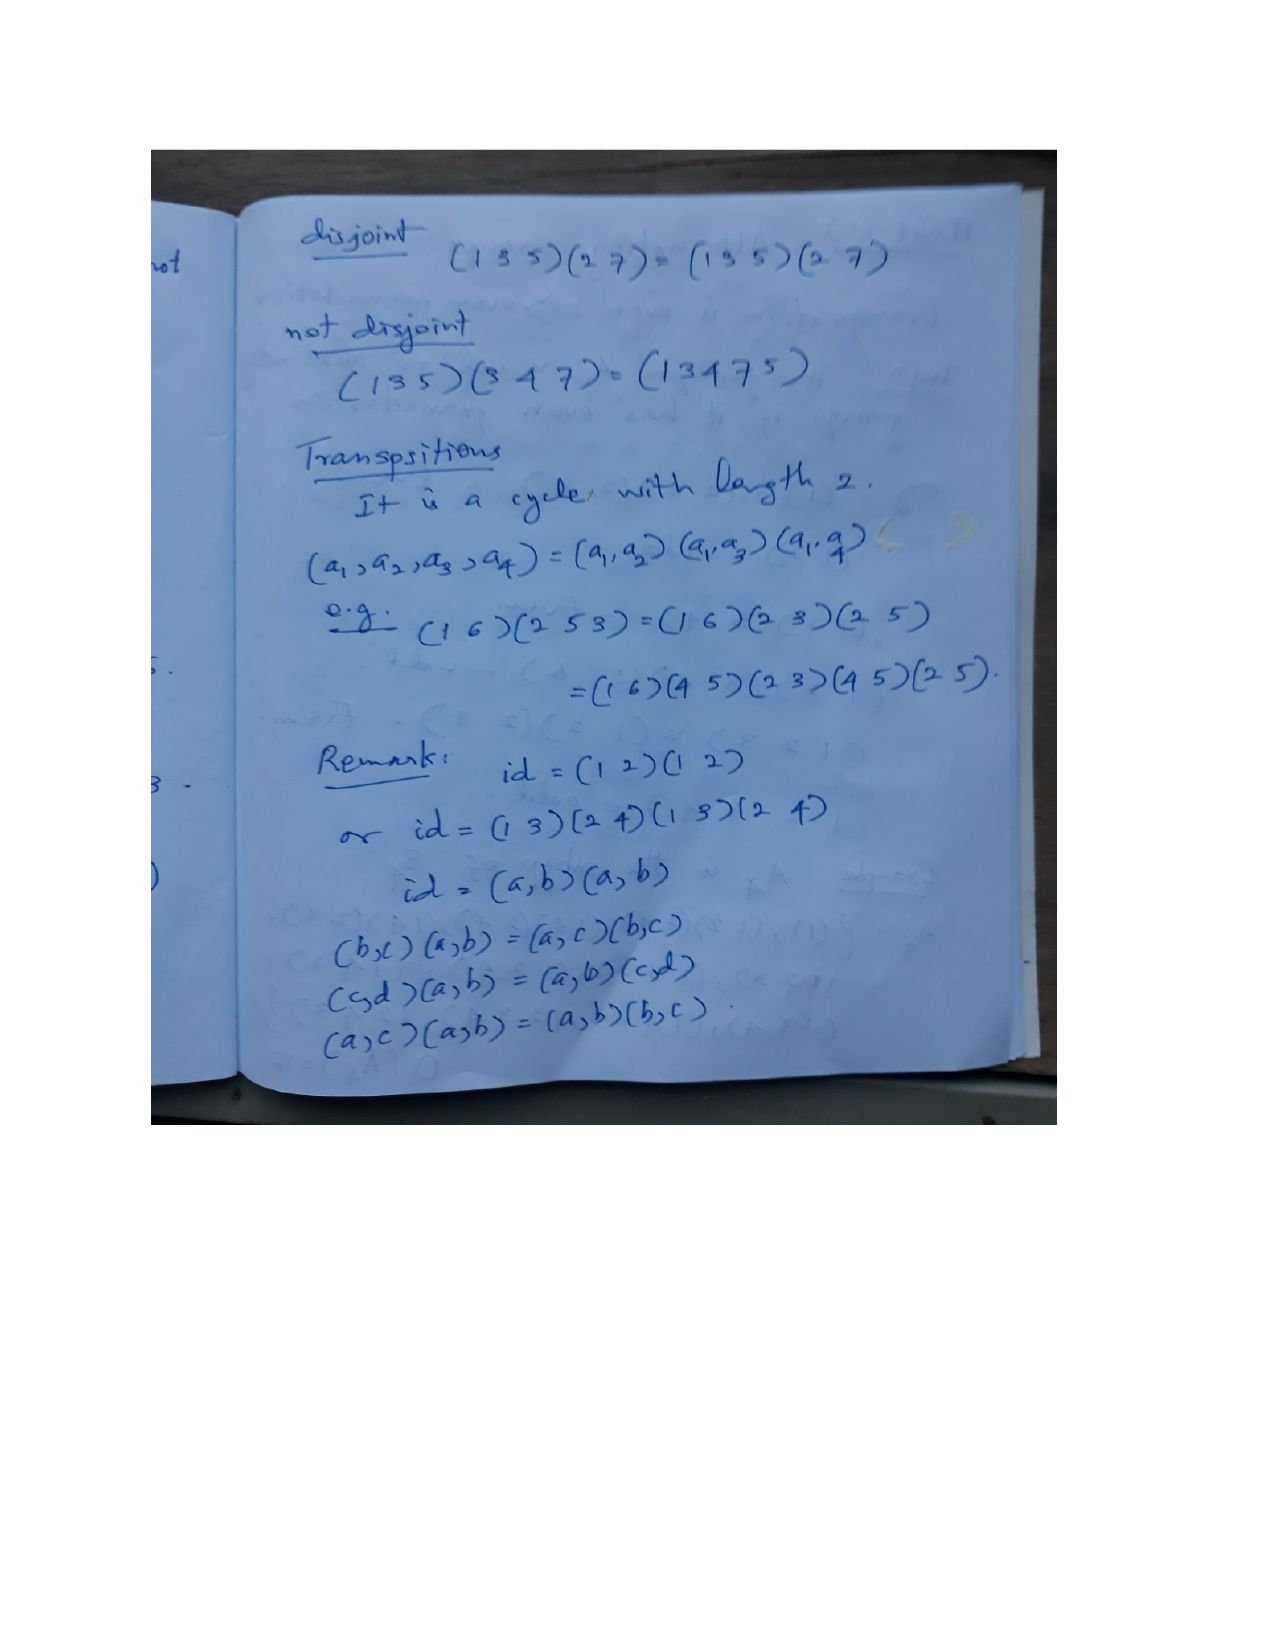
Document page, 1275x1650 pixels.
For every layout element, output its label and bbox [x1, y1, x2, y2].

picture [151, 150, 1057, 1125]
